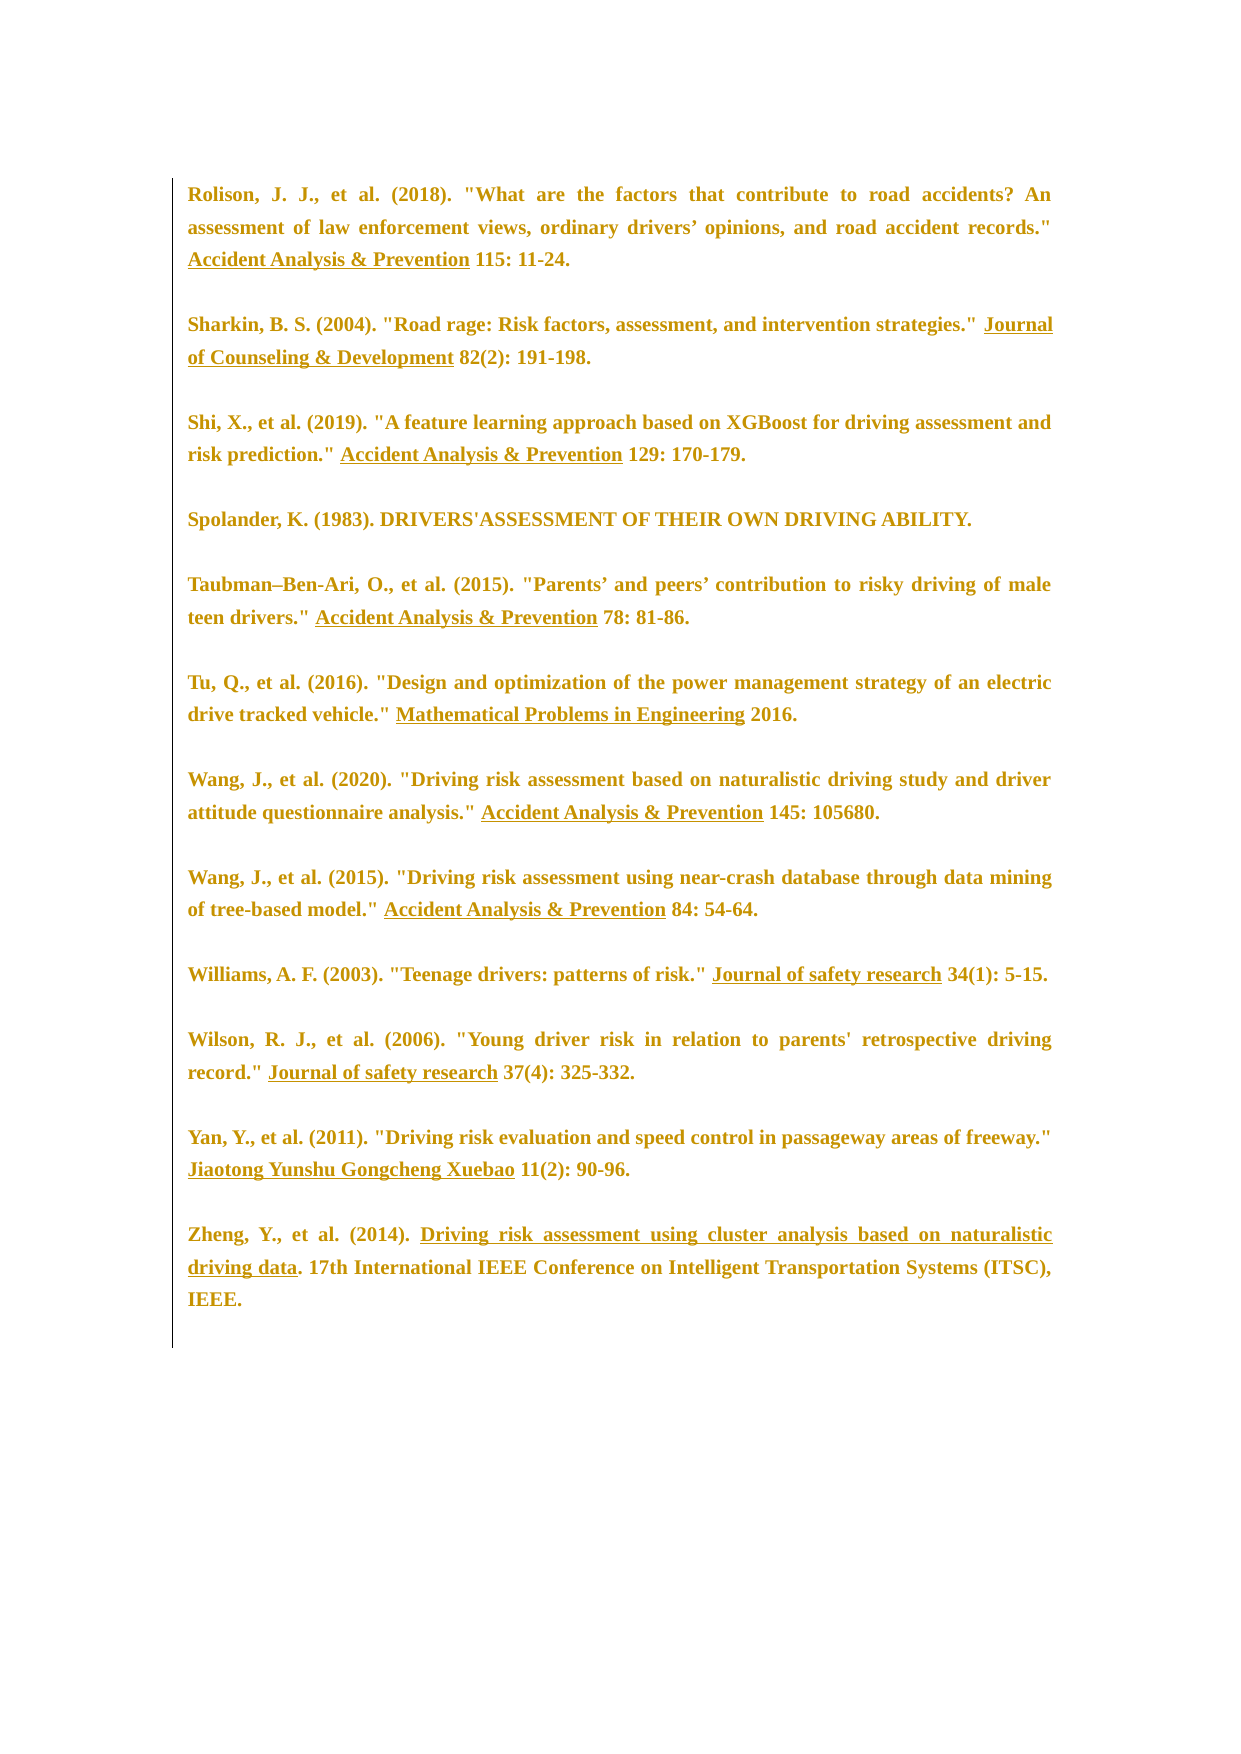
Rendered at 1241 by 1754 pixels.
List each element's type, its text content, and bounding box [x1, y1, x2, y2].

text Zheng, Y., et al. (2014). Driving risk assessment using cluster analysis based on naturalistic driving data. 17th International IEEE Conference on Intelligent Transportation Systems (ITSC), IEEE. [187, 1218, 1053, 1316]
text Taubman–Ben-Ari, O., et al. (2015). "Parents’ and peers’ contribution to risky driving of male teen drivers." Accident Analysis & Prevention 78: 81-86. [187, 568, 1053, 633]
text Rolison, J. J., et al. (2018). "What are the factors that contribute to road accidents? An assessment of law enforcement views, ordinary drivers’ opinions, and road accident records." Accident Analysis & Prevention 115: 11-24. [187, 178, 1053, 276]
text Shi, X., et al. (2019). "A feature learning approach based on XGBoost for driving assessment and risk prediction." Accident Analysis & Prevention 129: 170-179. [187, 406, 1053, 471]
text Sharkin, B. S. (2004). "Road rage: Risk factors, assessment, and intervention strategies." Journal of Counseling & Development 82(2): 191-198. [187, 308, 1053, 373]
text Williams, A. F. (2003). "Teenage drivers: patterns of risk." Journal of safety research 34(1): 5-15. [187, 958, 1053, 991]
text Wang, J., et al. (2020). "Driving risk assessment based on naturalistic driving study and driver attitude questionnaire analysis." Accident Analysis & Prevention 145: 105680. [187, 763, 1053, 828]
text Wang, J., et al. (2015). "Driving risk assessment using near-crash database through data mining of tree-based model." Accident Analysis & Prevention 84: 54-64. [187, 861, 1053, 926]
text Spolander, K. (1983). DRIVERS'ASSESSMENT OF THEIR OWN DRIVING ABILITY. [187, 503, 1053, 536]
text Yan, Y., et al. (2011). "Driving risk evaluation and speed control in passageway areas of freeway." Jiaotong Yunshu Gongcheng Xuebao 11(2): 90-96. [187, 1121, 1053, 1186]
text Wilson, R. J., et al. (2006). "Young driver risk in relation to parents' retrospective driving record." Journal of safety research 37(4): 325-332. [187, 1023, 1053, 1088]
text Tu, Q., et al. (2016). "Design and optimization of the power management strategy of an electric drive tracked vehicle." Mathematical Problems in Engineering 2016. [187, 666, 1053, 731]
